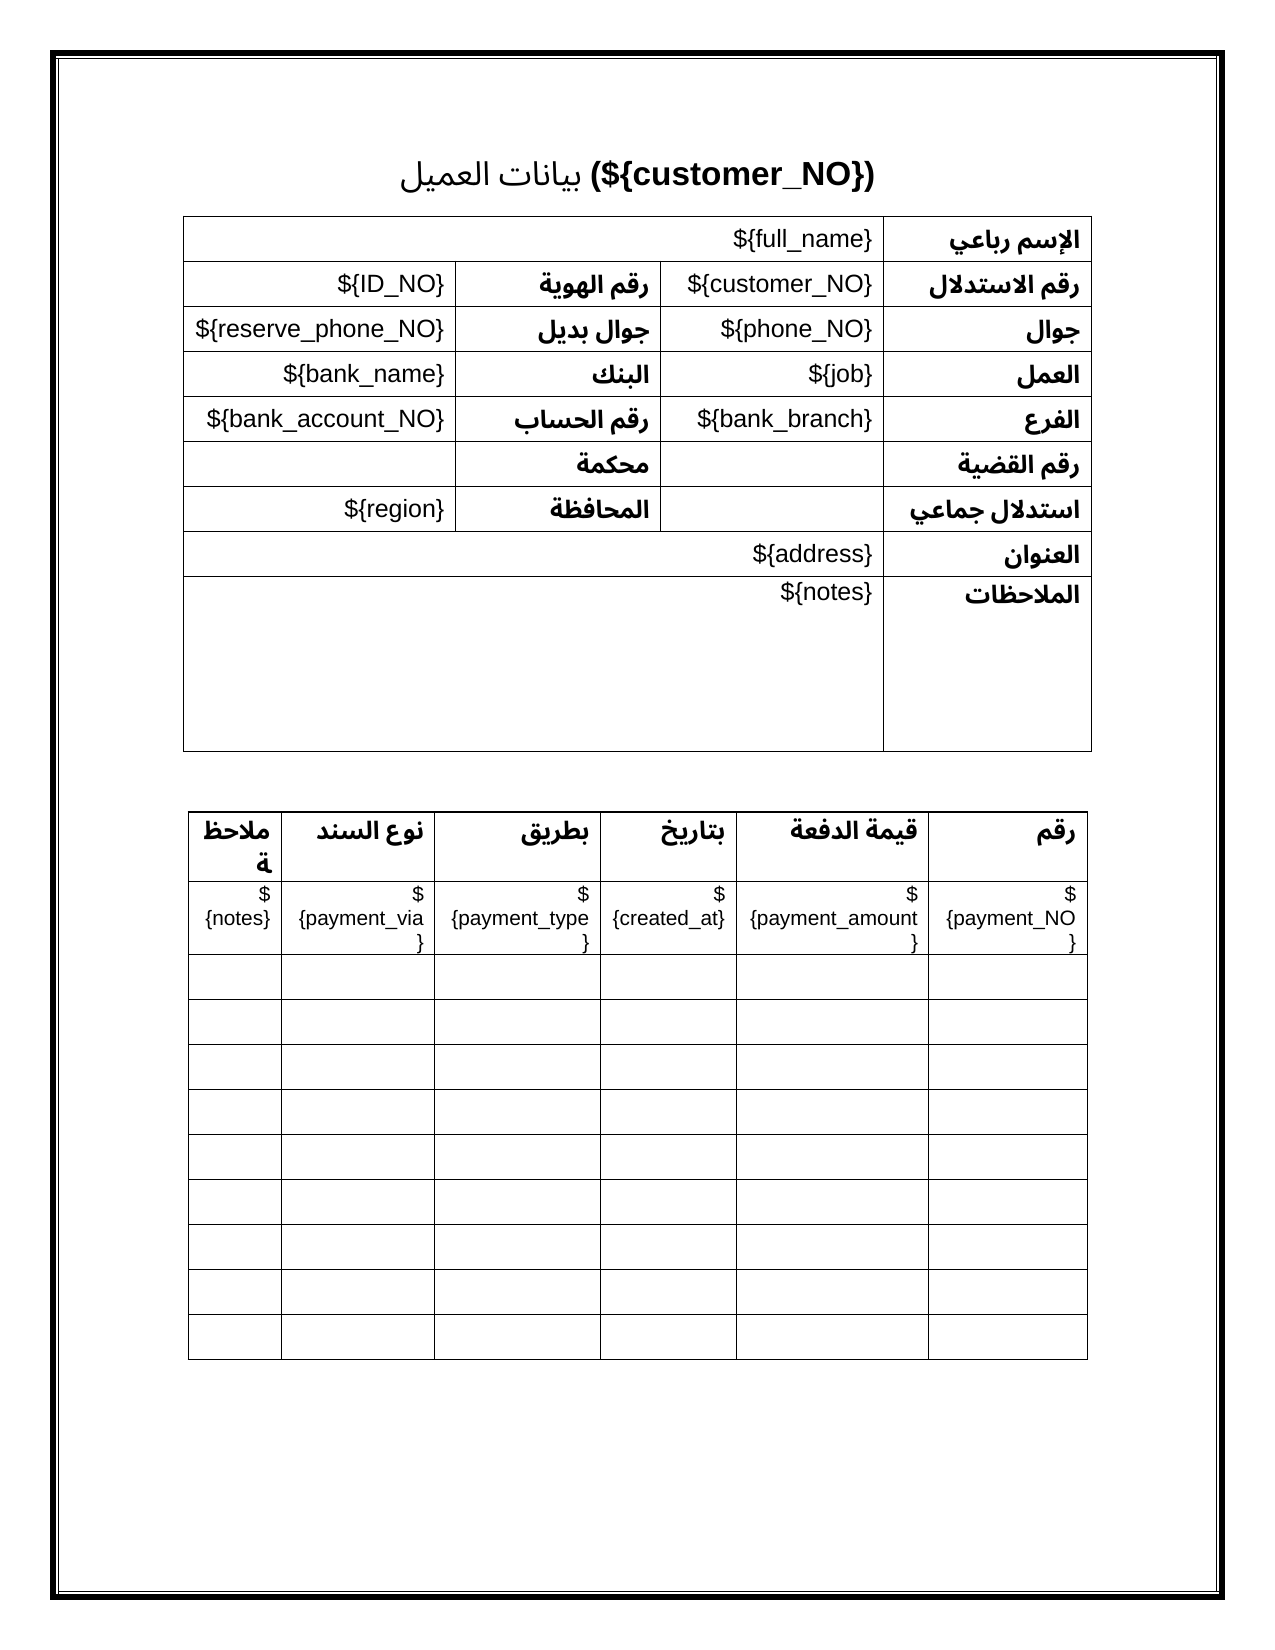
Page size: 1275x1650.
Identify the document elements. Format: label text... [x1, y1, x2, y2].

table_cell ${payment_type} [435, 882, 600, 953]
table_cell [435, 1225, 600, 1268]
table_cell [737, 1270, 928, 1313]
table_cell ${notes} [189, 882, 281, 953]
table_cell [737, 1225, 928, 1268]
table_cell [435, 955, 600, 998]
table_cell [189, 1045, 281, 1088]
table_cell ${customer_NO} [661, 262, 883, 306]
table_cell [435, 1315, 600, 1358]
table_cell [929, 1270, 1087, 1313]
table_header بتاريخ [601, 813, 736, 881]
table_cell [601, 1315, 736, 1358]
table_header الإسم رباعي [884, 217, 1091, 261]
table_cell [282, 1090, 434, 1133]
table_cell [282, 1315, 434, 1358]
table_cell [189, 1135, 281, 1178]
table_cell ${bank_account_NO} [184, 397, 455, 441]
table_cell [189, 1225, 281, 1268]
table_cell ${payment_NO} [929, 882, 1087, 953]
table_cell ${region} [184, 487, 455, 531]
table_cell استدلال جماعي [884, 487, 1091, 531]
table_cell محكمة [456, 442, 660, 486]
table_cell ${notes} [184, 577, 883, 751]
table_cell [282, 1180, 434, 1223]
table_cell رقم القضية [884, 442, 1091, 486]
table_cell [929, 1315, 1087, 1358]
table_header ${full_name} [184, 217, 883, 261]
table_cell [282, 1135, 434, 1178]
table_cell [189, 1180, 281, 1223]
table_cell العمل [884, 352, 1091, 396]
table_cell [435, 1090, 600, 1133]
table_cell [435, 1000, 600, 1043]
table_cell [601, 955, 736, 998]
table_header رقم [929, 813, 1087, 881]
table_cell [601, 1180, 736, 1223]
table_cell [737, 955, 928, 998]
table_cell رقم الاستدلال [884, 262, 1091, 306]
table_cell [282, 1045, 434, 1088]
table_cell [929, 955, 1087, 998]
table_cell ${bank_branch} [661, 397, 883, 441]
table_cell ${job} [661, 352, 883, 396]
table_cell [601, 1135, 736, 1178]
table_cell البنك [456, 352, 660, 396]
table_cell [601, 1000, 736, 1043]
table_cell ${reserve_phone_NO} [184, 307, 455, 351]
table_cell ${payment_via} [282, 882, 434, 953]
table_cell [601, 1045, 736, 1088]
table_cell [737, 1180, 928, 1223]
table_cell [929, 1225, 1087, 1268]
table_cell [435, 1270, 600, 1313]
table_cell [189, 1090, 281, 1133]
table_cell [282, 1225, 434, 1268]
table_cell [661, 442, 883, 486]
table_cell ${created_at} [601, 882, 736, 953]
table_cell العنوان [884, 532, 1091, 576]
table_cell [737, 1045, 928, 1088]
table_cell [929, 1000, 1087, 1043]
table_cell [601, 1225, 736, 1268]
table_cell [601, 1270, 736, 1313]
table_cell [282, 1270, 434, 1313]
table_cell [737, 1090, 928, 1133]
table_cell رقم الهوية [456, 262, 660, 306]
table_cell [184, 442, 455, 486]
table_cell [737, 1135, 928, 1178]
table_header بطريق [435, 813, 600, 881]
table_cell [435, 1180, 600, 1223]
table_cell المحافظة [456, 487, 660, 531]
table_cell [601, 1090, 736, 1133]
table_cell ${bank_name} [184, 352, 455, 396]
table_cell [189, 955, 281, 998]
table_cell [929, 1135, 1087, 1178]
table_cell الملاحظات [884, 577, 1091, 751]
table_header قيمة الدفعة [737, 813, 928, 881]
table_cell [929, 1045, 1087, 1088]
table_cell [929, 1090, 1087, 1133]
table_cell ${payment_amount} [737, 882, 928, 953]
table_cell [282, 1000, 434, 1043]
table_cell [929, 1180, 1087, 1223]
table_cell [189, 1000, 281, 1043]
text بيانات العميل (${customer_NO}) [187, 150, 1087, 195]
table_cell [189, 1270, 281, 1313]
table_cell [435, 1045, 600, 1088]
table_cell [282, 955, 434, 998]
table_cell ${address} [184, 532, 883, 576]
table_cell جوال بديل [456, 307, 660, 351]
table_cell جوال [884, 307, 1091, 351]
table_cell ${ID_NO} [184, 262, 455, 306]
table_cell ${phone_NO} [661, 307, 883, 351]
table_cell الفرع [884, 397, 1091, 441]
table_header ملاحظة [189, 813, 281, 881]
table_cell [737, 1000, 928, 1043]
table_cell [435, 1135, 600, 1178]
table_cell [737, 1315, 928, 1358]
table_cell [661, 487, 883, 531]
table_cell [189, 1315, 281, 1358]
table_header نوع السند [282, 813, 434, 881]
table_cell رقم الحساب [456, 397, 660, 441]
